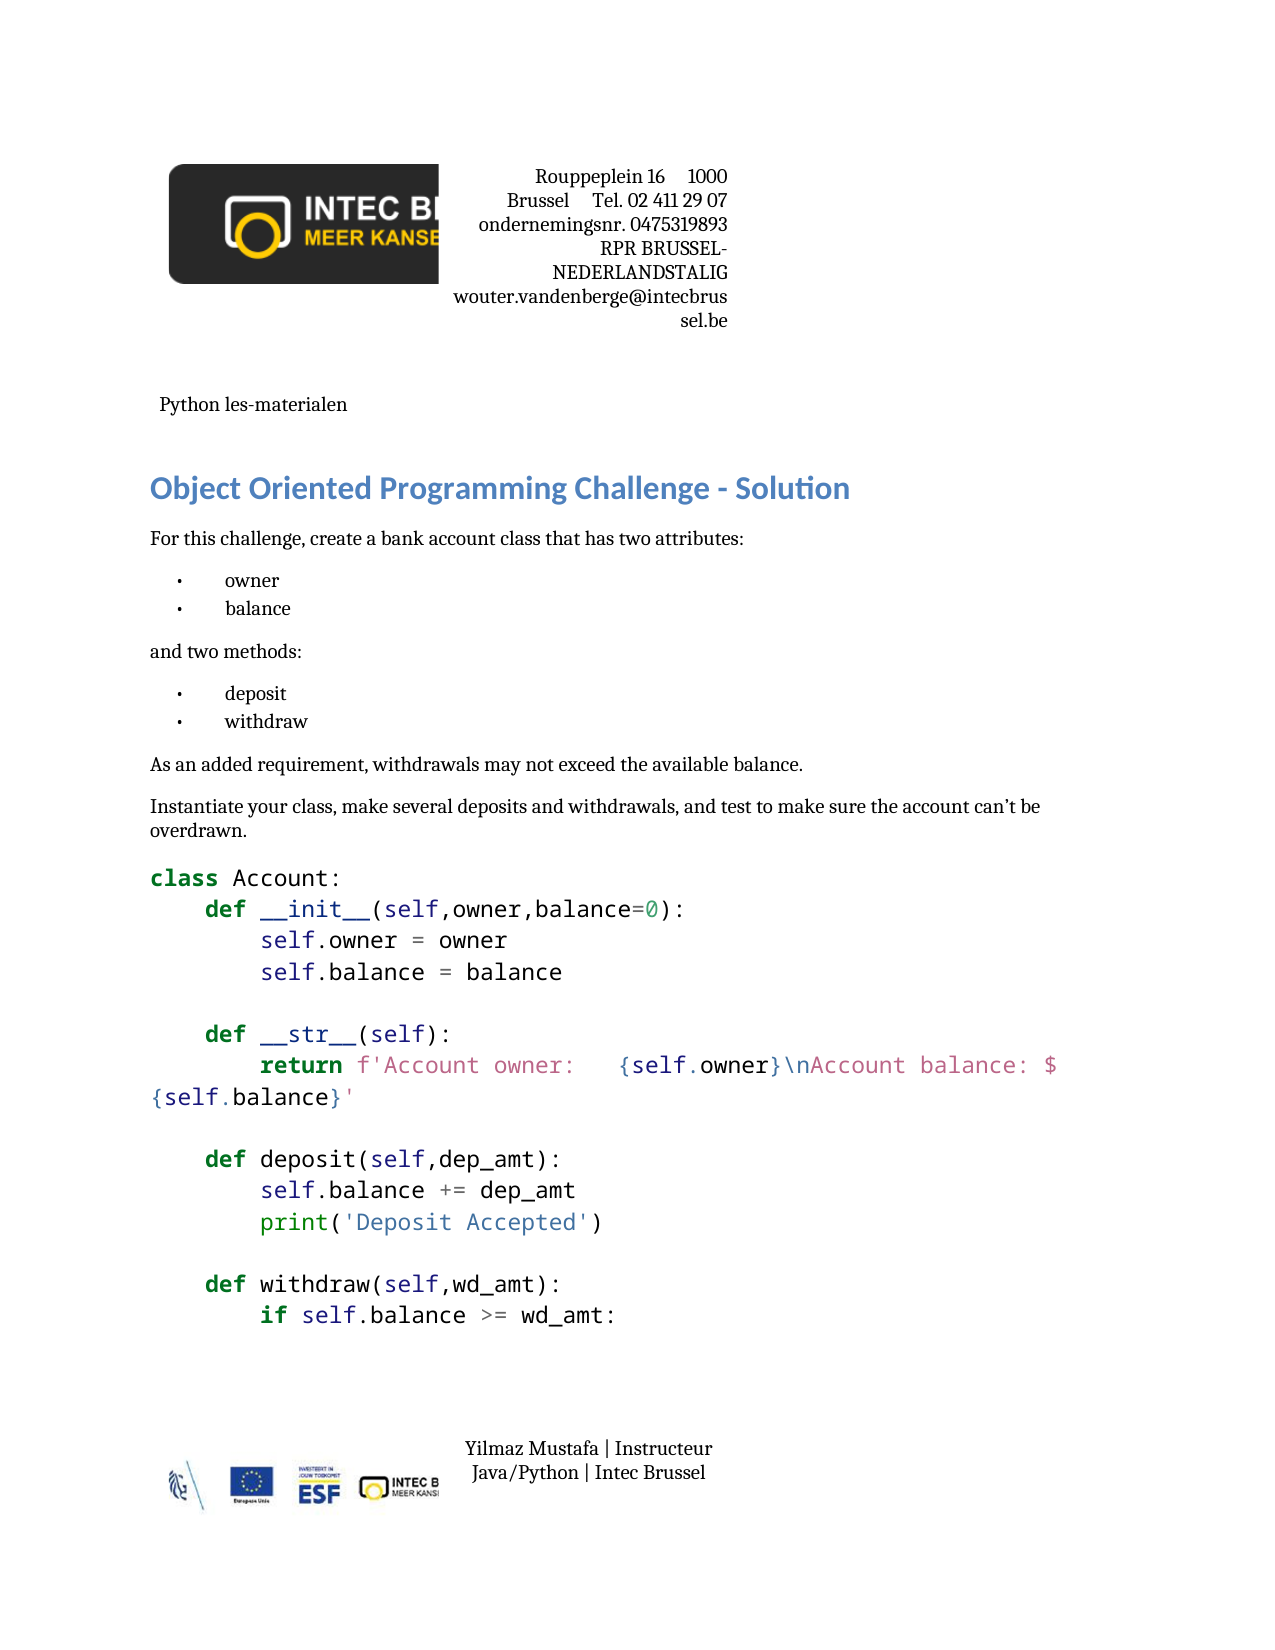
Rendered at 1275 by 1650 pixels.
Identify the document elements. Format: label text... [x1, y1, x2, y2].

text For this challenge, create a bank account class that has two attributes: [150, 526, 1125, 550]
list balance [175, 597, 1125, 621]
picture [168, 1436, 439, 1534]
text and two methods: [150, 639, 1125, 663]
subtitle Object Oriented Programming Challenge - Solution [150, 467, 1125, 507]
text Instantiate your class, make several deposits and withdrawals, and test to make sure the account can’t be overdrawn. [150, 795, 1125, 843]
text As an added requirement, withdrawals may not exceed the available balance. [150, 752, 1125, 776]
text Python les-materialen [150, 393, 1125, 417]
list owner [175, 569, 1125, 593]
list withdraw [175, 710, 1125, 734]
list deposit [175, 682, 1125, 706]
picture [168, 164, 439, 284]
